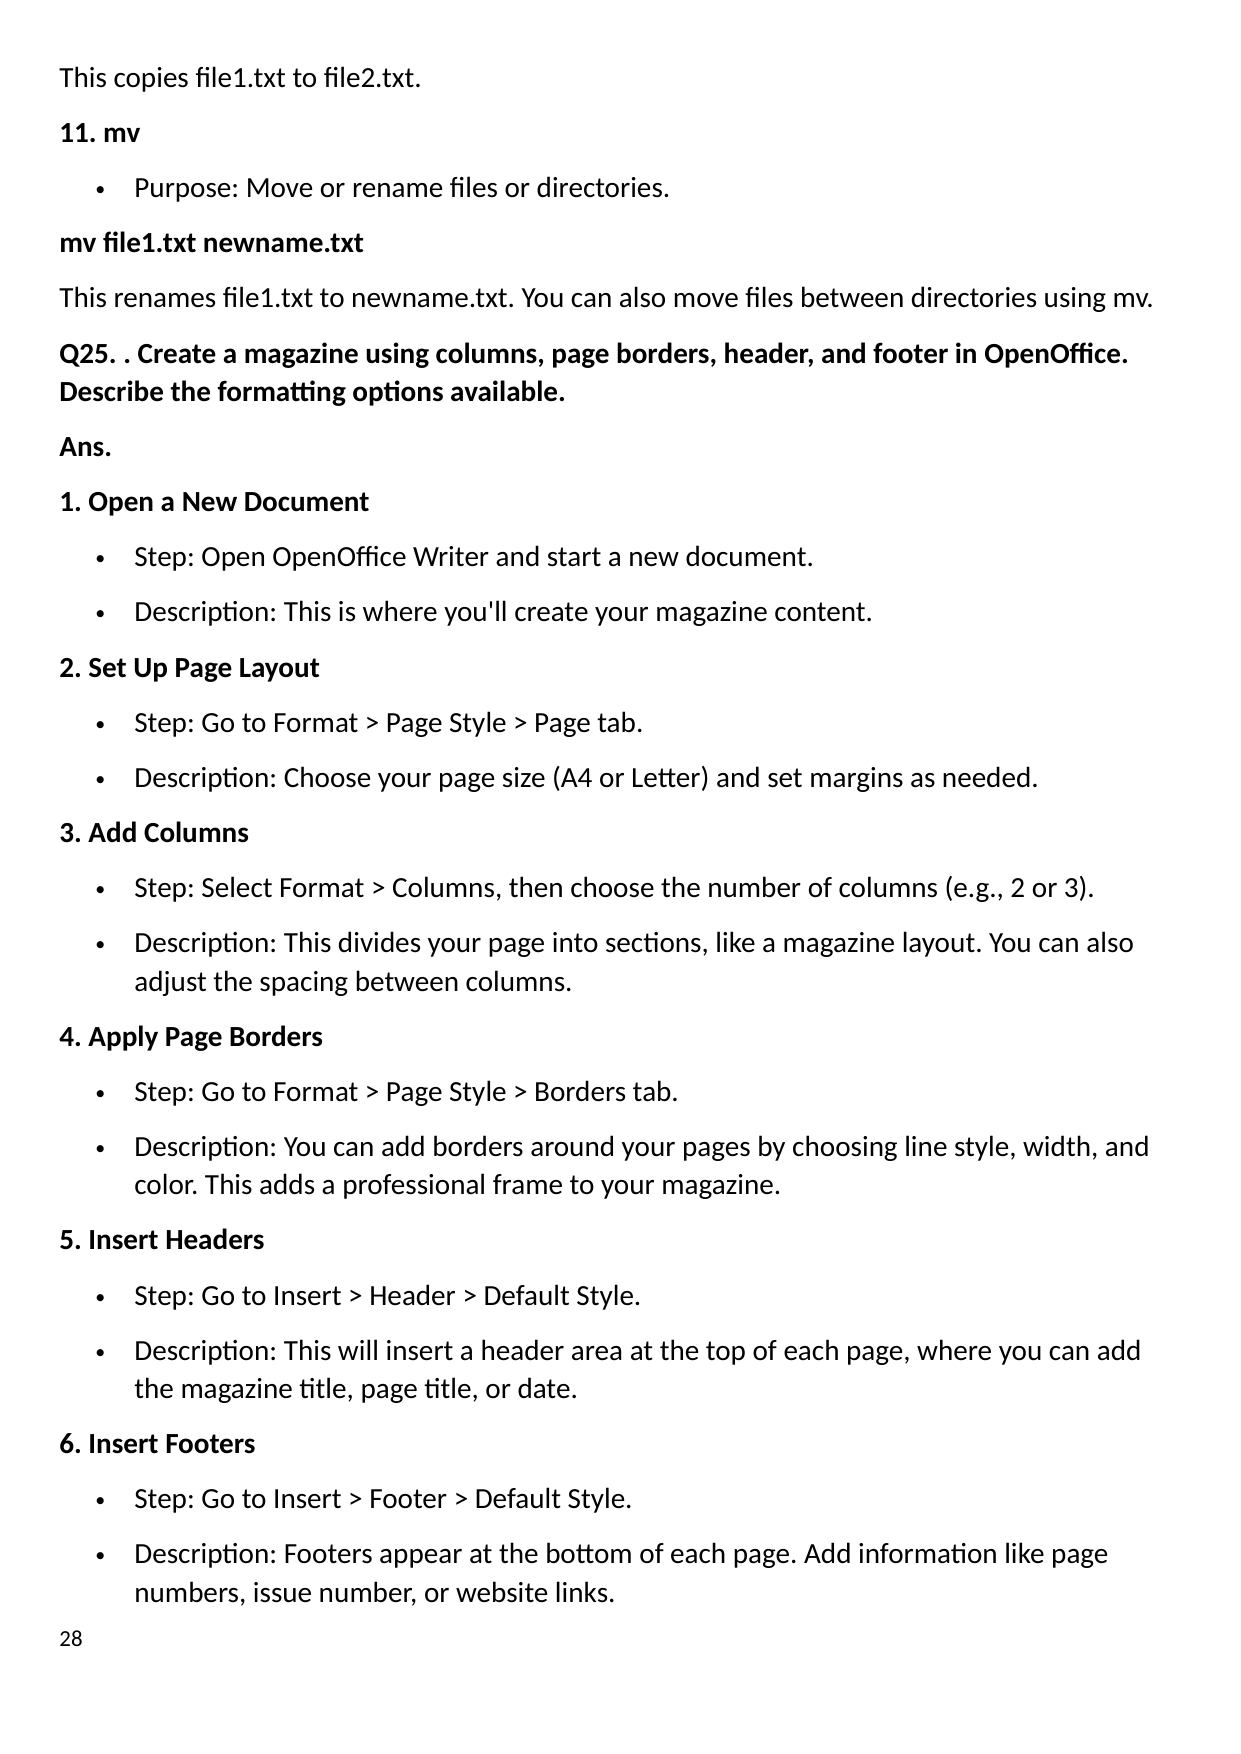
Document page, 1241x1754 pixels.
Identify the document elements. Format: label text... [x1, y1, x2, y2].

list Description: Choose your page size (A4 or Letter) and set margins as needed. [97, 759, 1181, 794]
list Step: Go to Format > Page Style > Page tab. [97, 704, 1181, 739]
list Purpose: Move or rename files or directories. [97, 169, 1181, 205]
text This renames file1.txt to newname.txt. You can also move files between directories using mv. [59, 279, 1181, 315]
list Description: You can add borders around your pages by choosing line style, width, and color. This adds a professional frame to your magazine. [97, 1128, 1181, 1202]
text 2. Set Up Page Layout [59, 649, 1181, 684]
text This copies file1.txt to file2.txt. [59, 59, 1181, 95]
list Step: Go to Insert > Footer > Default Style. [97, 1480, 1181, 1516]
text 6. Insert Footers [59, 1425, 1181, 1461]
list Description: This will insert a header area at the top of each page, where you can add the magazine title, page title, or date. [97, 1332, 1181, 1406]
text 1. Open a New Document [59, 483, 1181, 519]
text mv file1.txt newname.txt [59, 224, 1181, 260]
list Step: Go to Insert > Header > Default Style. [97, 1277, 1181, 1312]
text 11. mv [59, 114, 1181, 150]
text 5. Insert Headers [59, 1221, 1181, 1257]
list Description: This divides your page into sections, like a magazine layout. You can also adjust the spacing between columns. [97, 924, 1181, 998]
text 4. Apply Page Borders [59, 1018, 1181, 1053]
text Q25. . Create a magazine using columns, page borders, header, and footer in OpenOffice. Describe the formatting options available. [59, 335, 1181, 409]
list Step: Open OpenOffice Writer and start a new document. [97, 538, 1181, 574]
list Description: Footers appear at the bottom of each page. Add information like page numbers, issue number, or website links. [97, 1535, 1181, 1609]
list Step: Select Format > Columns, then choose the number of columns (e.g., 2 or 3). [97, 869, 1181, 905]
text Ans. [59, 428, 1181, 464]
list Step: Go to Format > Page Style > Borders tab. [97, 1073, 1181, 1108]
list Description: This is where you'll create your magazine content. [97, 593, 1181, 629]
text 3. Add Columns [59, 814, 1181, 849]
